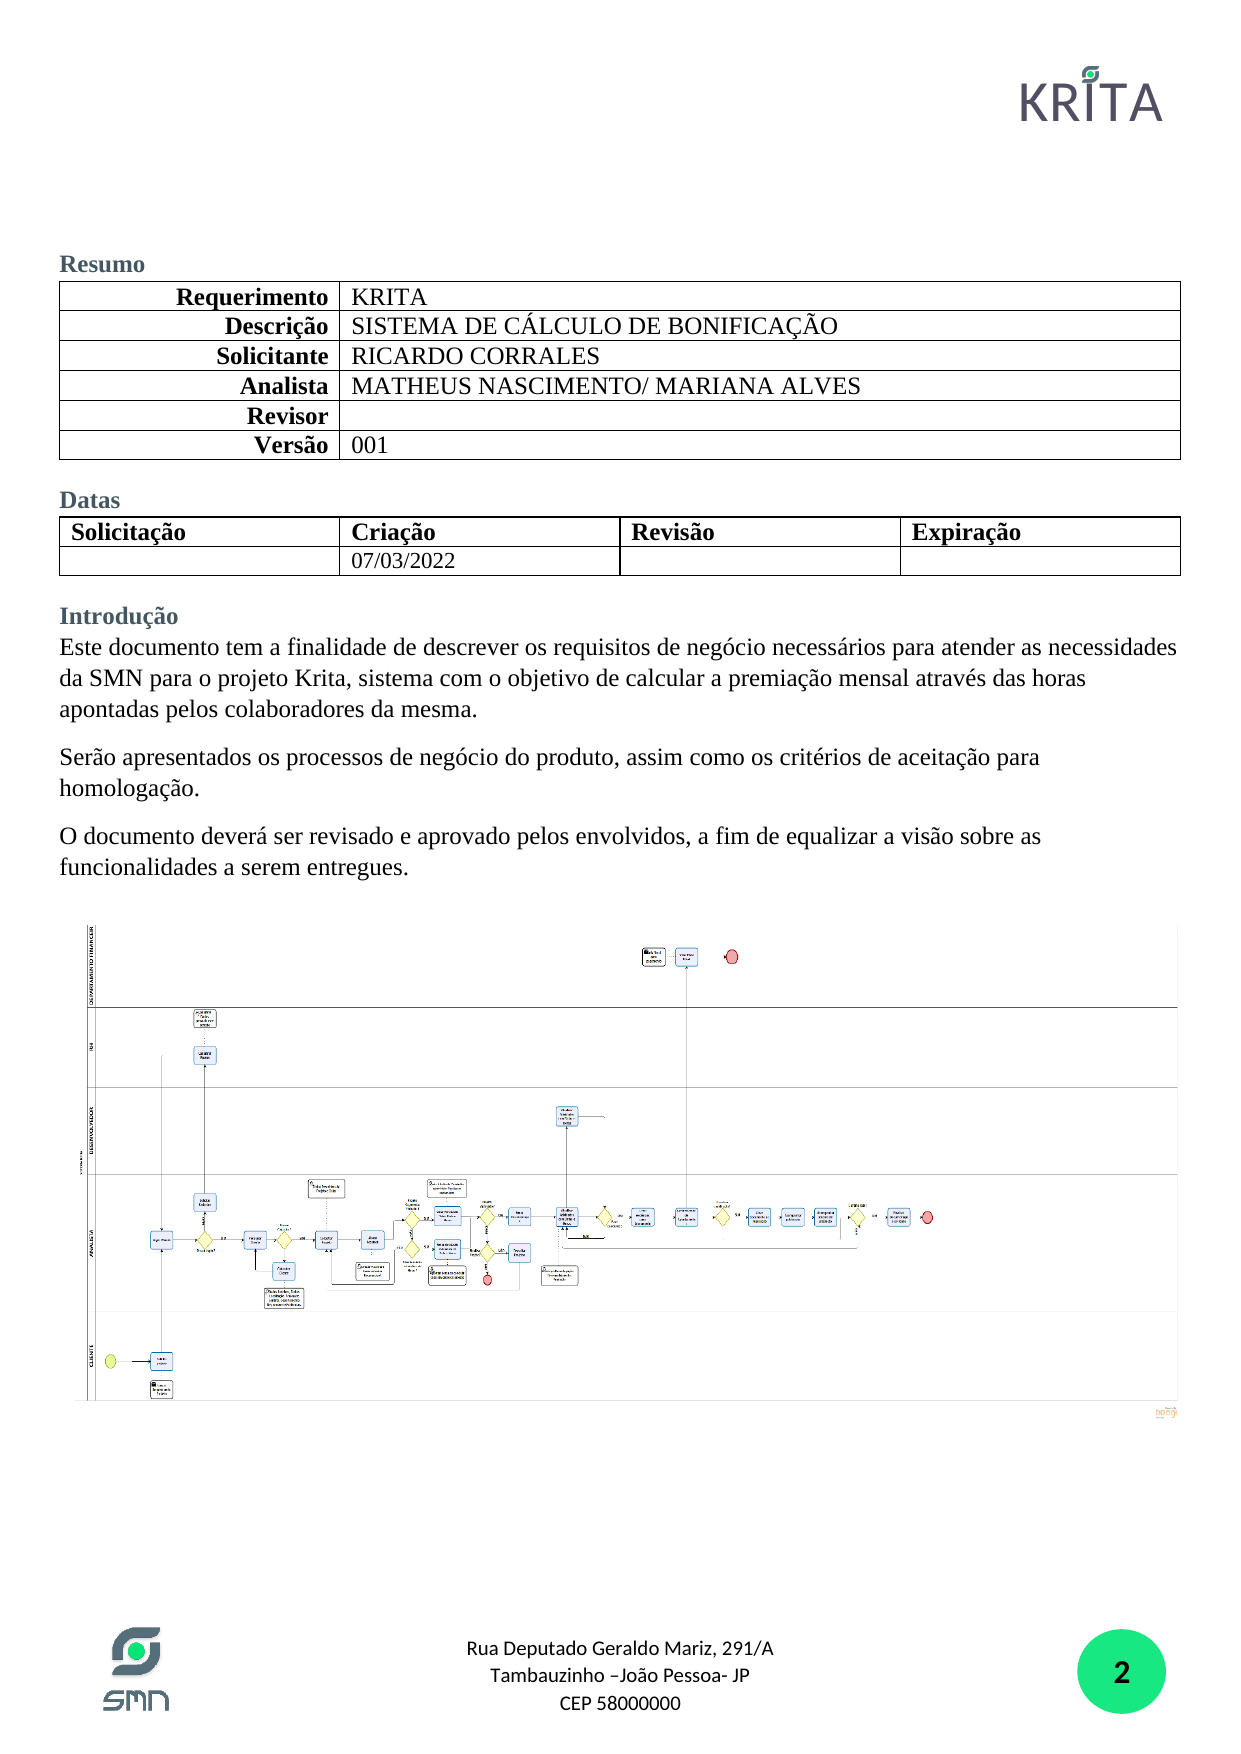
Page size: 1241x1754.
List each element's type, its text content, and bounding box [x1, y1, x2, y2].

table_header Requerimento [60, 282, 339, 310]
table_cell Analista [60, 371, 339, 400]
table_cell Versão [60, 431, 339, 459]
picture [1081, 66, 1099, 84]
table_cell Descrição [60, 311, 339, 340]
table_header Solicitação [60, 518, 339, 546]
subtitle Resumo [59, 249, 1181, 278]
subtitle Introdução [59, 601, 1181, 630]
table_header Criação [340, 518, 619, 546]
table_cell RICARDO CORRALES [340, 341, 1180, 370]
text Serão apresentados os processos de negócio do produto, assim como os critérios de aceitação para homologação. [59, 742, 1181, 802]
table_cell MATHEUS NASCIMENTO/ MARIANA ALVES [340, 371, 1180, 400]
table_cell 001 [340, 431, 1180, 459]
table_cell Solicitante [60, 341, 339, 370]
table_header KRITA [340, 282, 1180, 310]
text O documento deverá ser revisado e aprovado pelos envolvidos, a fim de equalizar a visão sobre as funcionalidades a serem entregues. [59, 821, 1181, 881]
text Este documento tem a finalidade de descrever os requisitos de negócio necessários para atender as necessidades da SMN para o projeto Krita, sistema com o objetivo de calcular a premiação mensal através das horas apontadas pelos colaboradores da mesma. [59, 632, 1181, 723]
table_cell Revisor [60, 401, 339, 429]
table_cell 07/03/2022 [340, 547, 619, 575]
table_cell SISTEMA DE CÁLCULO DE BONIFICAÇÃO [340, 311, 1180, 340]
picture [95, 1610, 177, 1719]
picture [59, 899, 1182, 1428]
table_cell [901, 547, 1180, 575]
subtitle Datas [59, 485, 1181, 514]
table_header Revisão [621, 518, 900, 546]
table_cell [621, 547, 900, 575]
table_cell [340, 401, 1180, 429]
table_cell [60, 547, 339, 575]
table_header Expiração [901, 518, 1180, 546]
